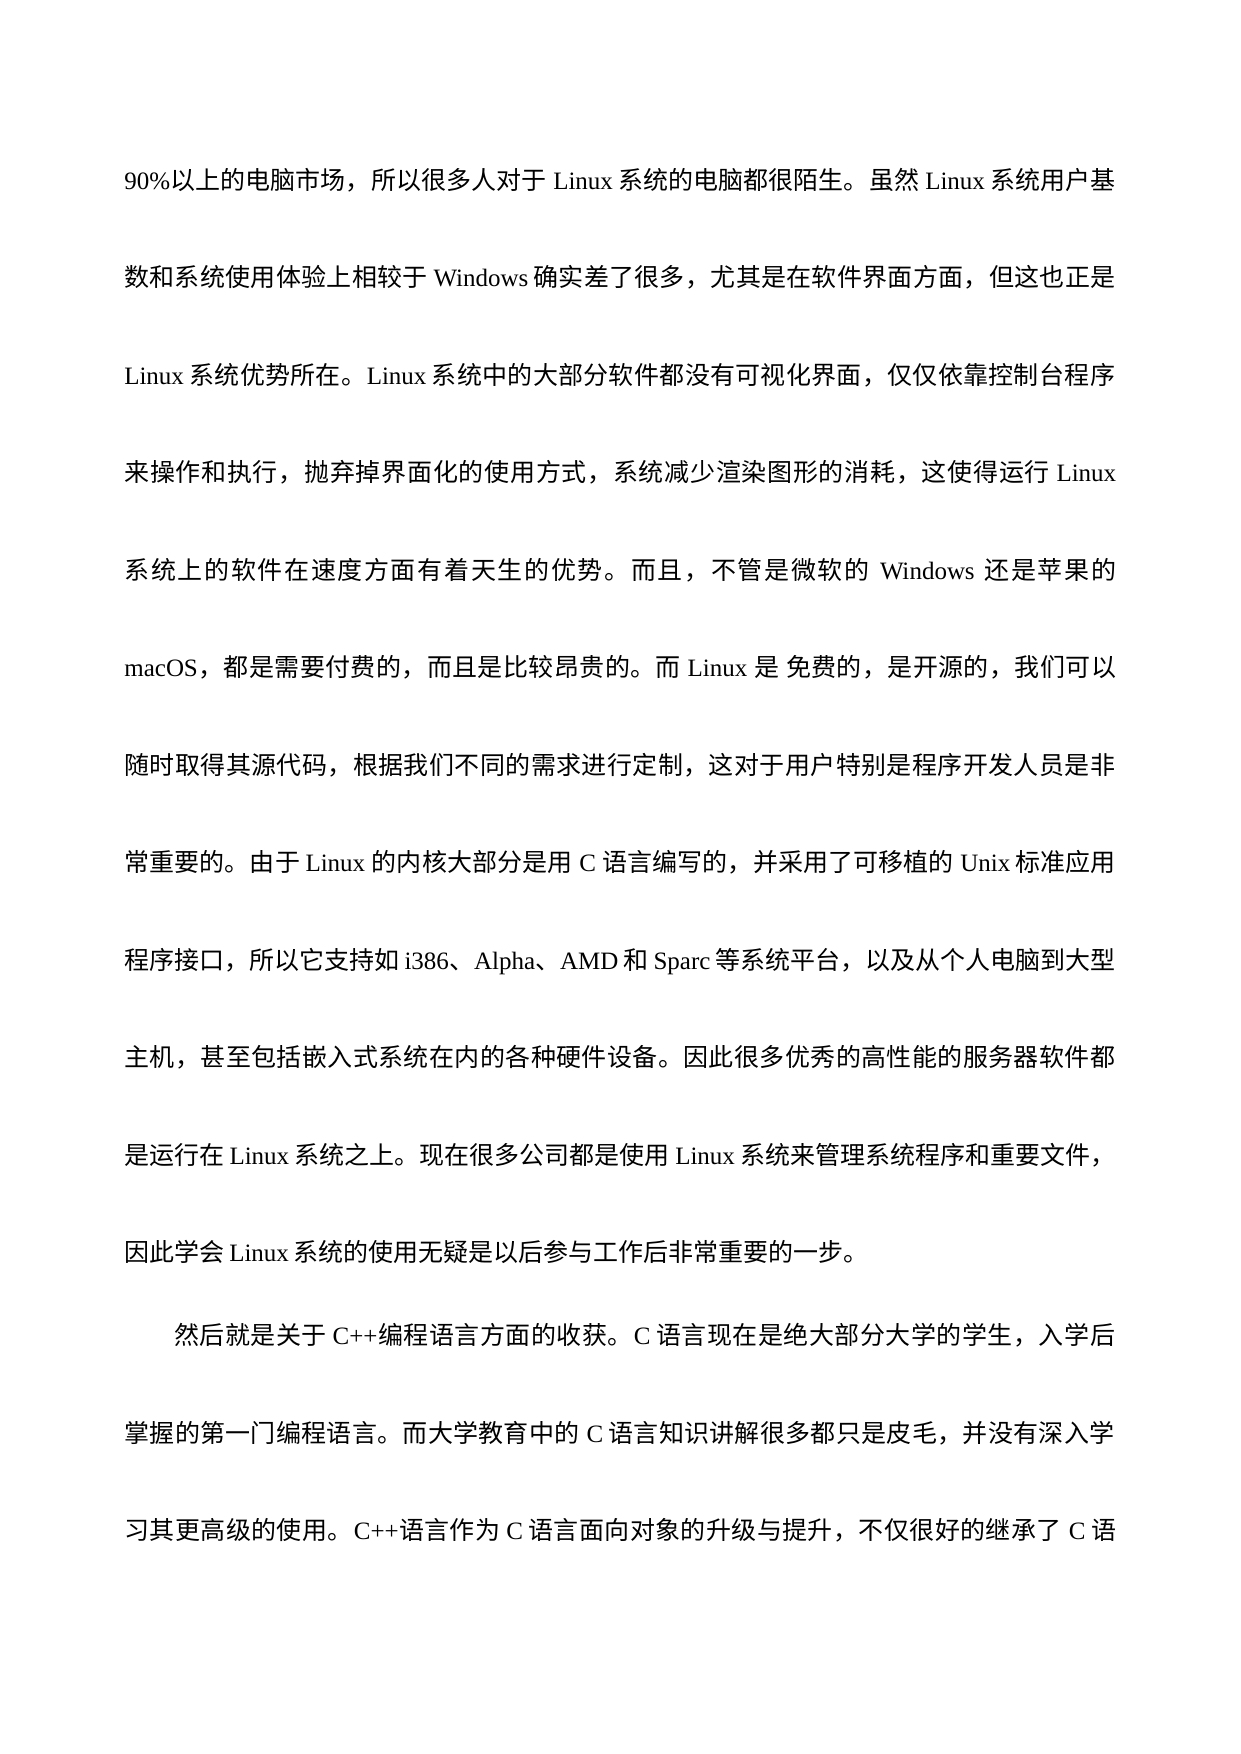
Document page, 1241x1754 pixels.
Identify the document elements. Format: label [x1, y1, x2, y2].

text [124, 1301, 1116, 1561]
text [124, 146, 1116, 1283]
